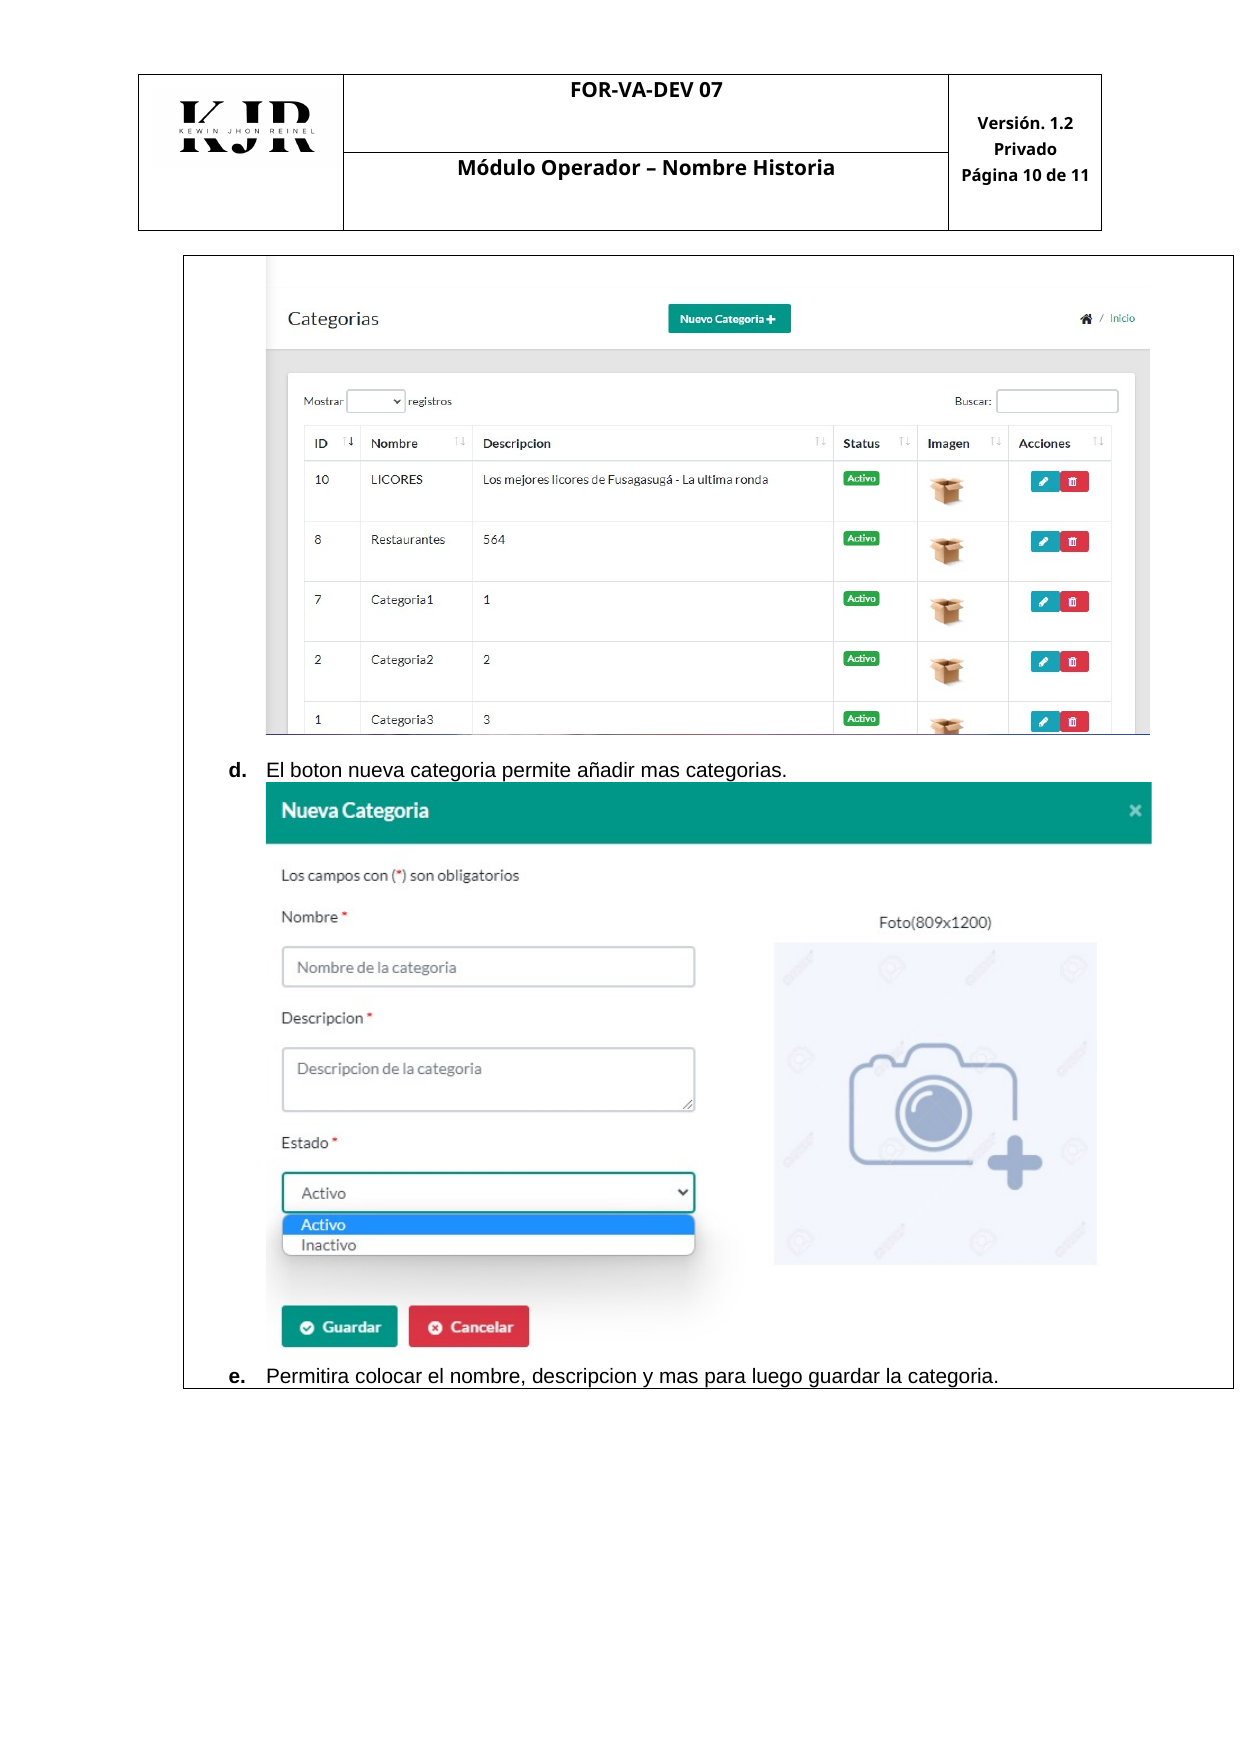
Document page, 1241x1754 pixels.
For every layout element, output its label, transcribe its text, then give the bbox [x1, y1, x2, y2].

picture [265, 256, 1150, 735]
picture [265, 782, 1152, 1364]
picture [151, 87, 342, 169]
